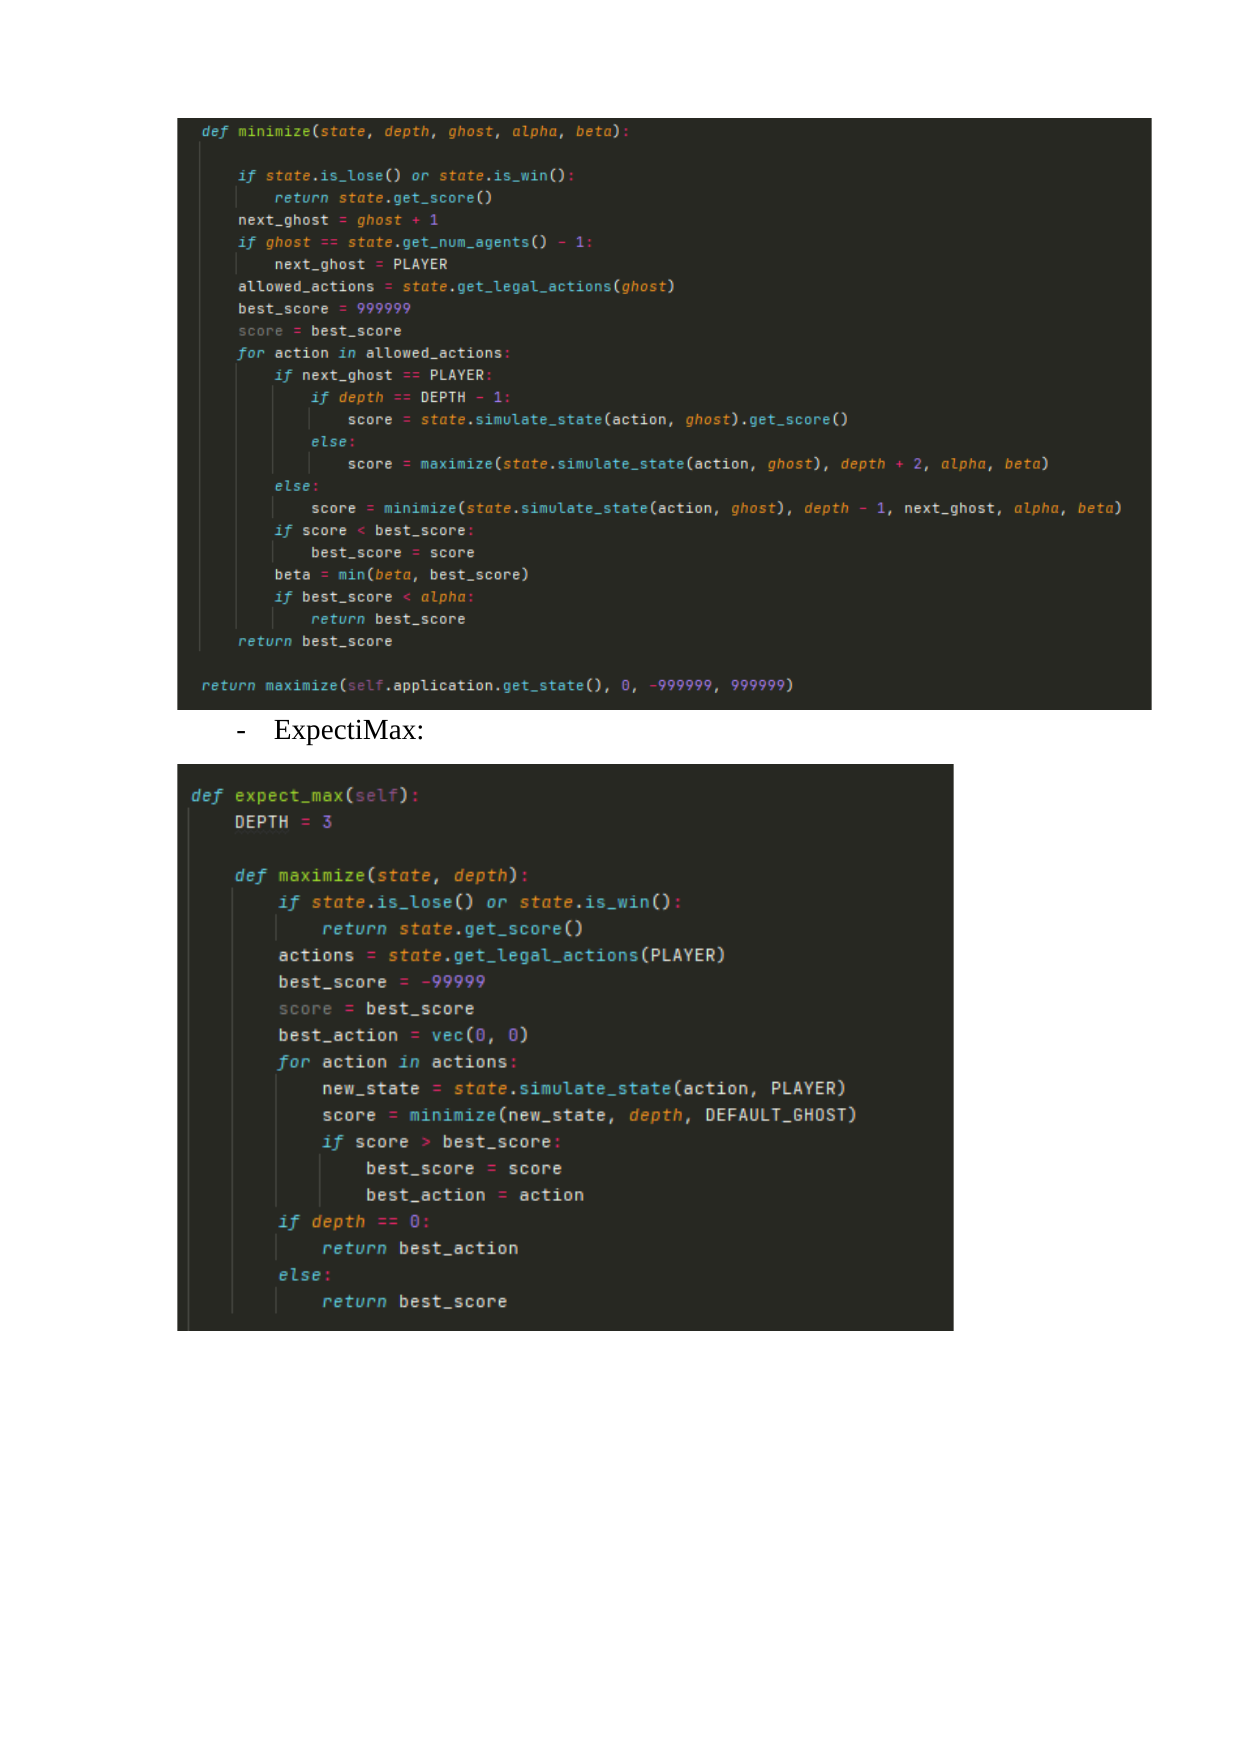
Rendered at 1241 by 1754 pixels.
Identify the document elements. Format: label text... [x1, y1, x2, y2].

list ExpectiMax: [236, 712, 1152, 745]
picture [177, 764, 954, 1331]
picture [177, 118, 1152, 710]
